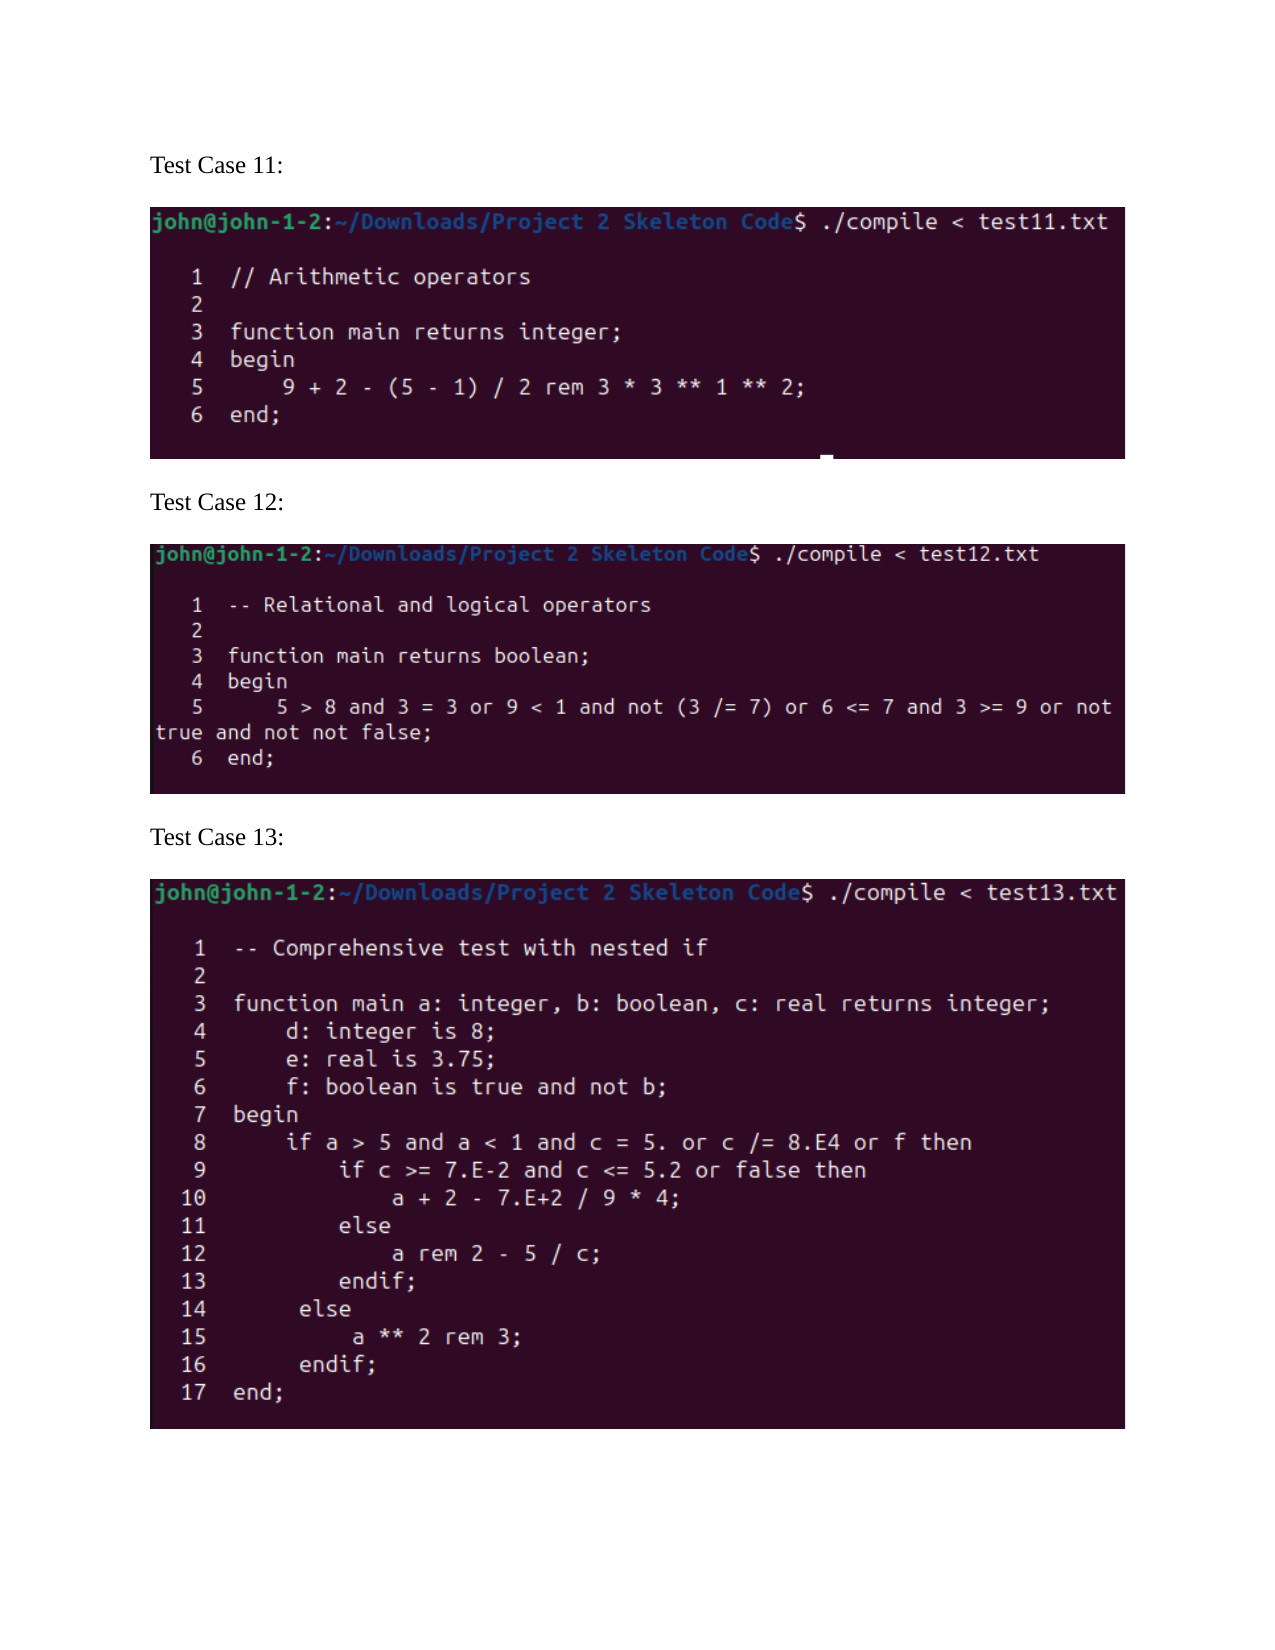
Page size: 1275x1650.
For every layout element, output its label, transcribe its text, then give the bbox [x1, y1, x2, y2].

picture [150, 544, 1125, 794]
text Test Case 13: [150, 822, 1125, 851]
picture [150, 207, 1125, 459]
picture [150, 879, 1125, 1429]
text Test Case 12: [150, 487, 1125, 516]
text Test Case 11: [150, 150, 1125, 179]
